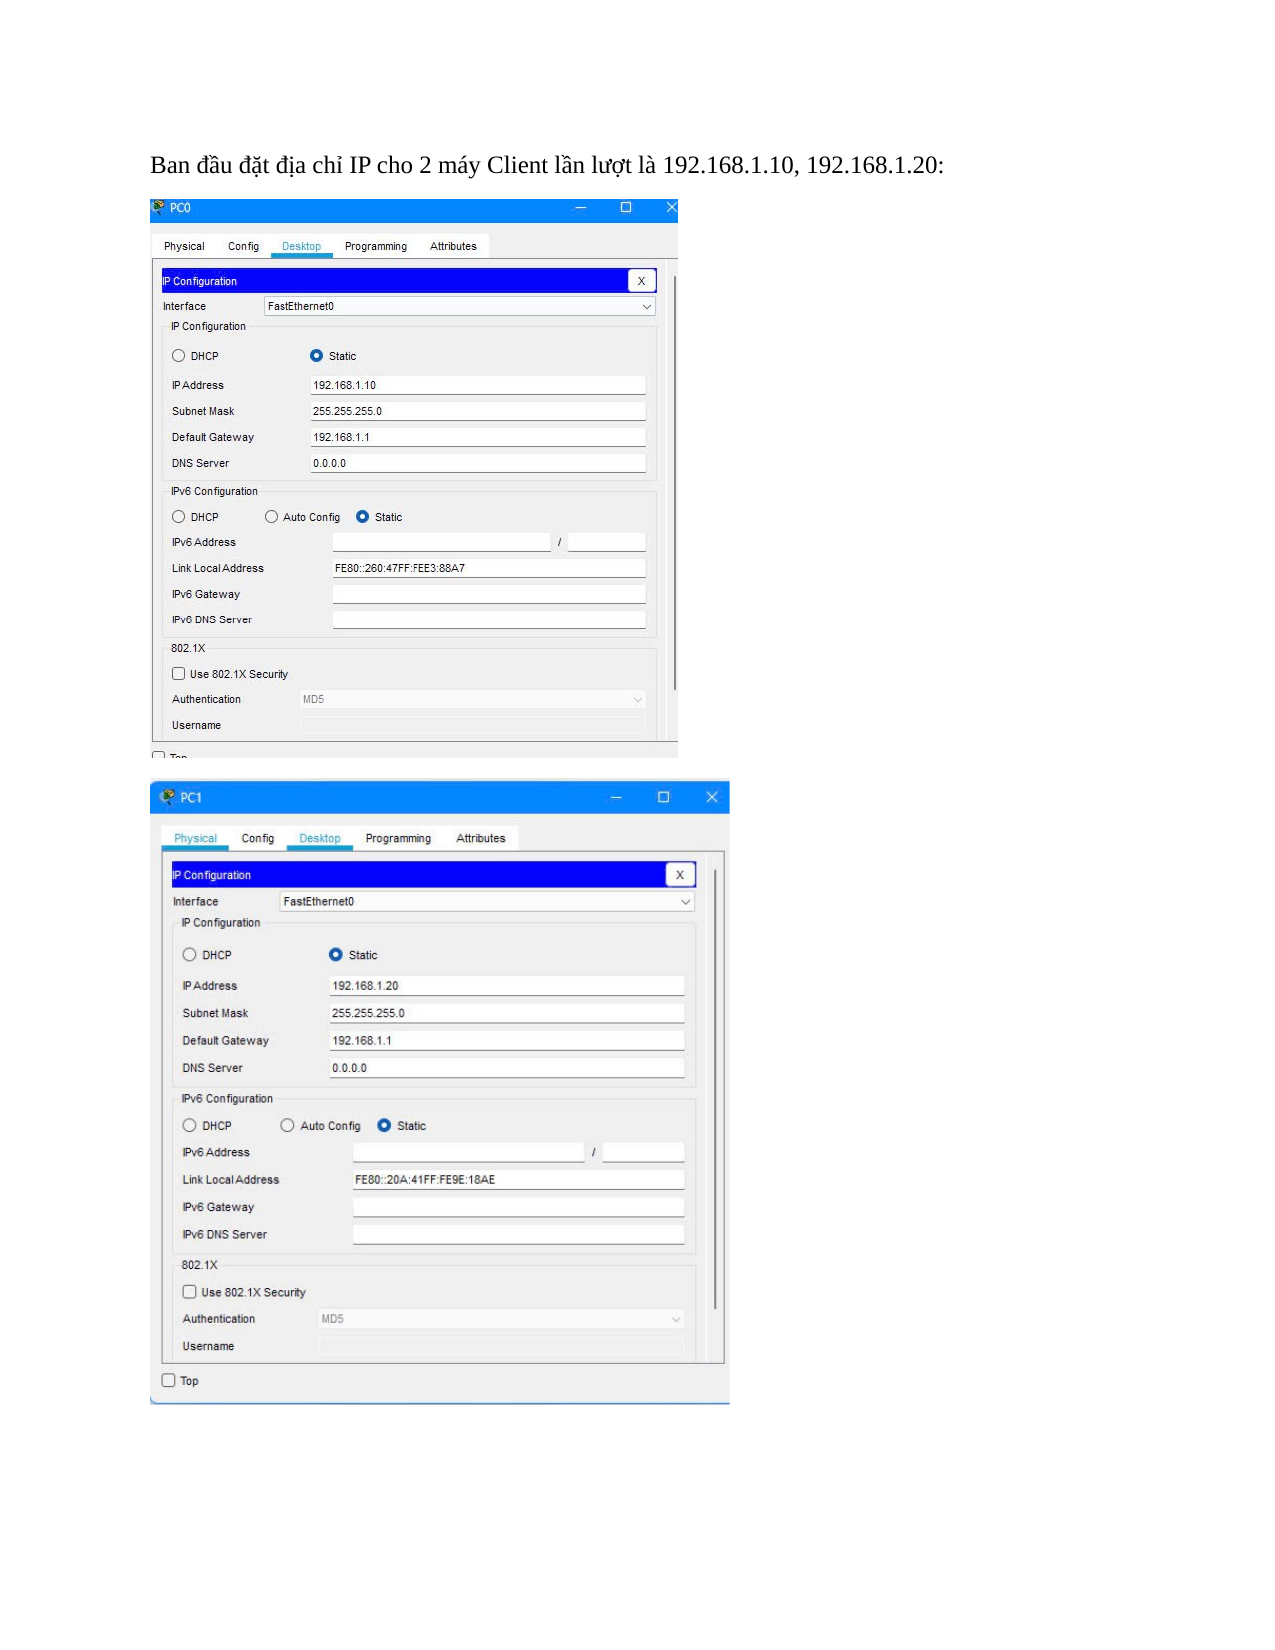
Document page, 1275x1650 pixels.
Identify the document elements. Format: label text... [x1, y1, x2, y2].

picture [150, 778, 730, 1405]
picture [150, 199, 678, 758]
text Ban đầu đặt địa chỉ IP cho 2 máy Client lần lượt là 192.168.1.10, 192.168.1.20: [150, 150, 1125, 179]
